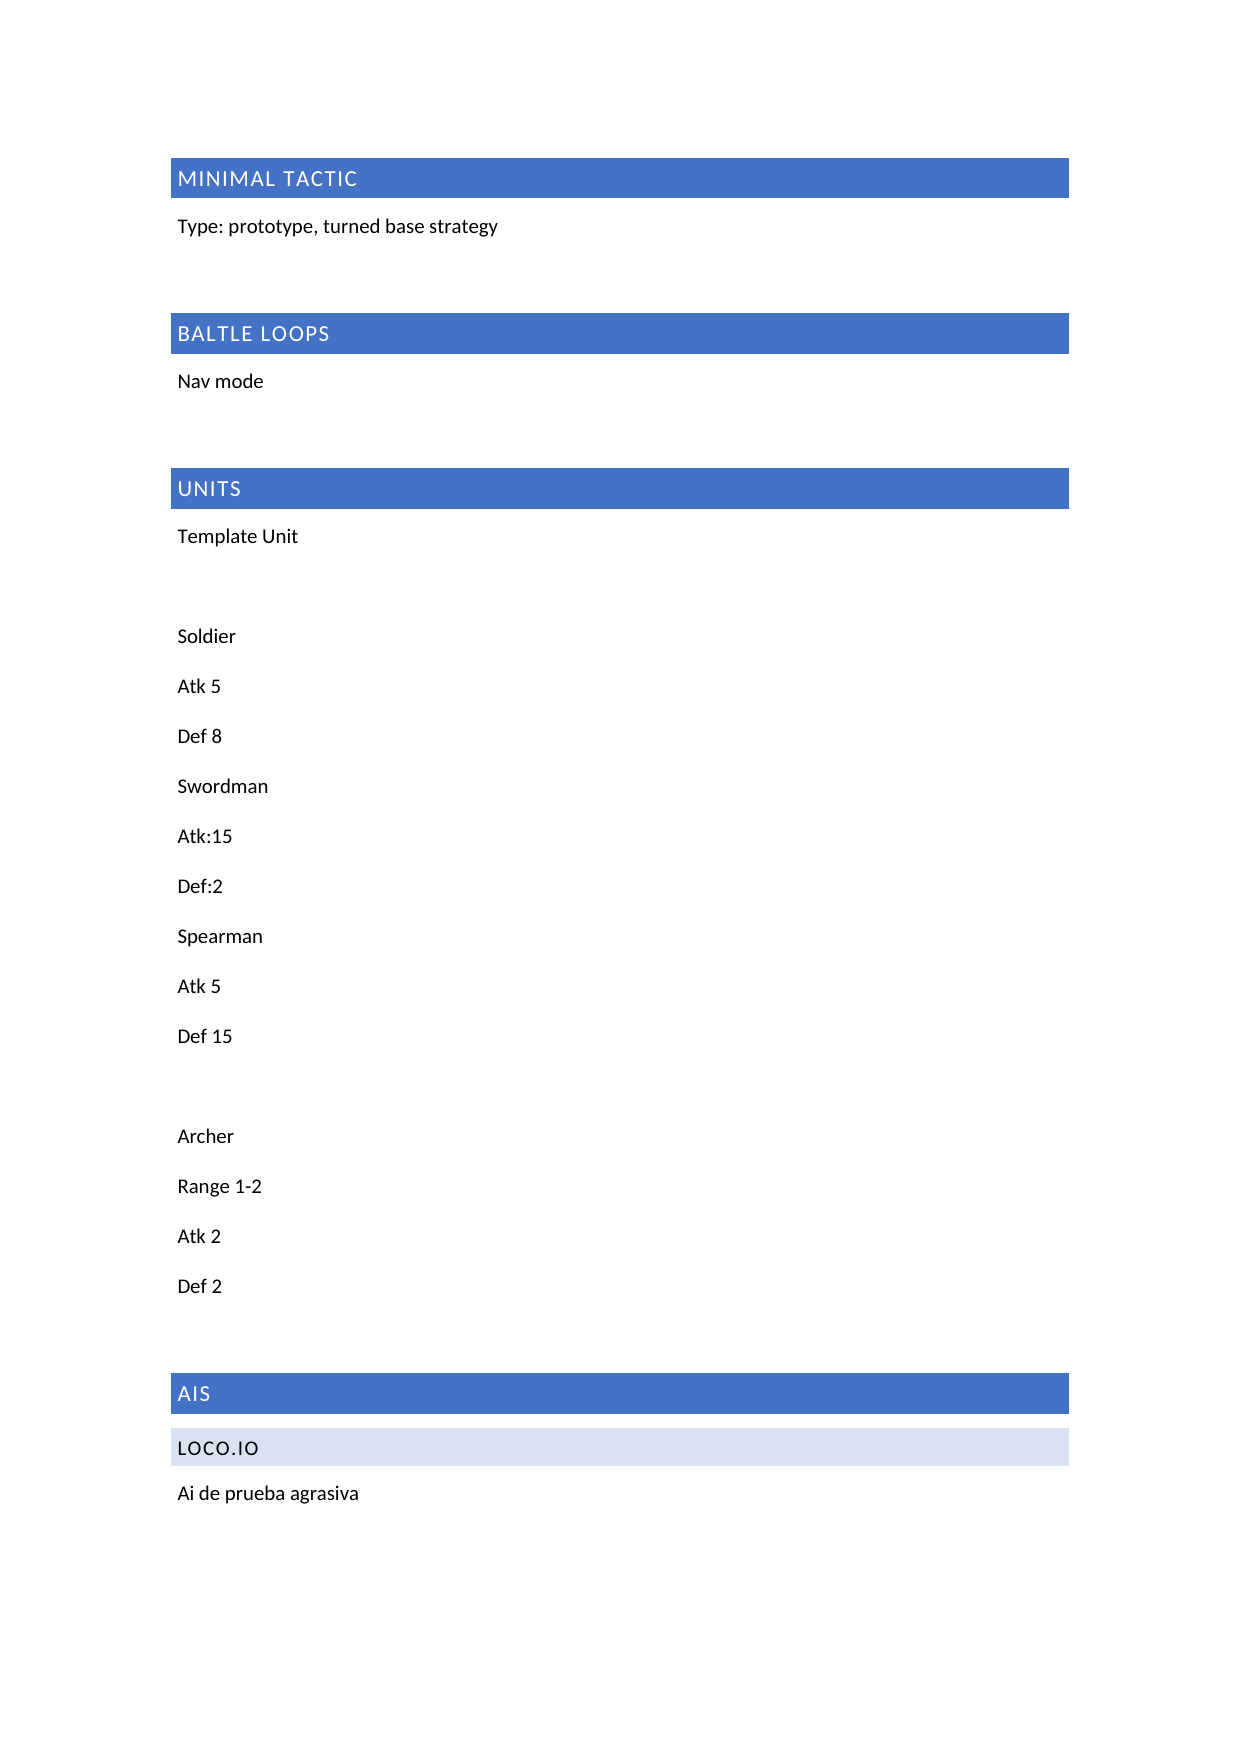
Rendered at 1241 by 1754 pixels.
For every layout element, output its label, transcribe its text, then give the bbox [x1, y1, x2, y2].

text Atk 5 [177, 673, 1063, 699]
text Atk:15 [177, 823, 1063, 849]
text Def 8 [177, 723, 1063, 749]
text Template Unit [177, 523, 1063, 549]
text Swordman [177, 773, 1063, 799]
text Archer [177, 1123, 1063, 1149]
subtitle Minimal Tactic [177, 164, 1063, 192]
subtitle Loco.io [177, 1435, 1063, 1460]
subtitle UNits [177, 475, 1063, 502]
text Atk 5 [177, 973, 1063, 999]
text Def:2 [177, 873, 1063, 899]
text Def 2 [177, 1273, 1063, 1299]
text Nav mode [177, 368, 1063, 394]
text Spearman [177, 923, 1063, 949]
text Type: prototype, turned base strategy [177, 213, 1063, 238]
subtitle Baltle Loops [177, 319, 1063, 347]
text Atk 2 [177, 1223, 1063, 1249]
text Ai de prueba agrasiva [177, 1481, 1063, 1506]
subtitle AiS [177, 1380, 1063, 1408]
text Soldier [177, 623, 1063, 649]
text Def 15 [177, 1023, 1063, 1049]
text Range 1-2 [177, 1173, 1063, 1199]
